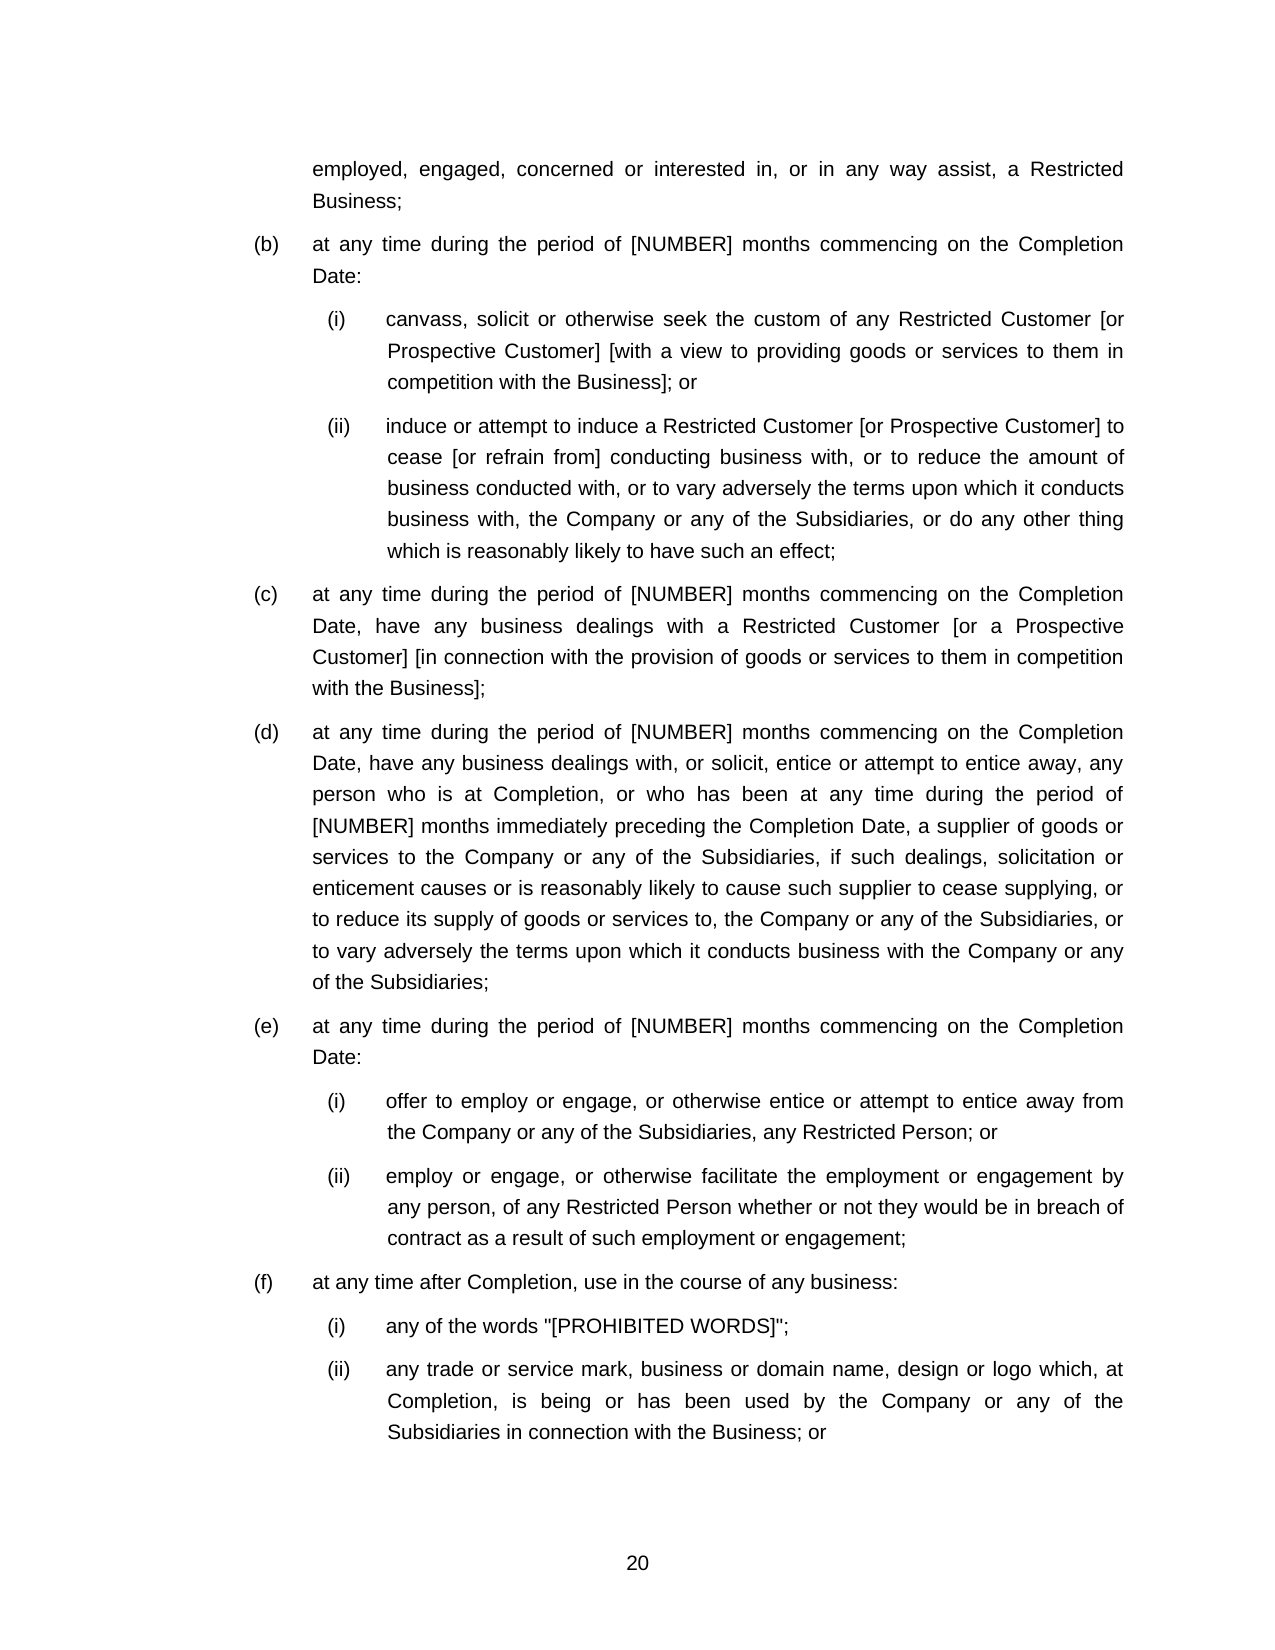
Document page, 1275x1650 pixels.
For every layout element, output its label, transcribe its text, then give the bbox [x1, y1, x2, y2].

title at any time during the period of [NUMBER] months commencing on the Completion Date: [253, 1006, 1125, 1069]
title at any time during the period of [NUMBER] months commencing on the Completion Date, have any business dealings with a Restricted Customer [or a Prospective Customer] [in connection with the provision of goods or services to them in competition with the Business]; [253, 575, 1125, 700]
title at any time during the period of [NUMBER] months commencing on the Completion Date, have any business dealings with, or solicit, entice or attempt to entice away, any person who is at Completion, or who has been at any time during the period of [NUMBER] months immediately preceding the Completion Date, a supplier of goods or services to the Company or any of the Subsidiaries, if such dealings, solicitation or enticement causes or is reasonably likely to cause such supplier to cease supplying, or to reduce its supply of goods or services to, the Company or any of the Subsidiaries, or to vary adversely the terms upon which it conducts business with the Company or any of the Subsidiaries; [253, 712, 1125, 994]
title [253, 150, 1125, 212]
title at any time after Completion, use in the course of any business: [253, 1262, 1125, 1294]
title at any time during the period of [NUMBER] months commencing on the Completion Date: [253, 225, 1125, 287]
title induce or attempt to induce a Restricted Customer [or Prospective Customer] to cease [or refrain from] conducting business with, or to reduce the amount of business conducted with, or to vary adversely the terms upon which it conducts business with, the Company or any of the Subsidiaries, or do any other thing which is reasonably likely to have such an effect; [327, 406, 1125, 562]
title canvass, solicit or otherwise seek the custom of any Restricted Customer [or Prospective Customer] [with a view to providing goods or services to them in competition with the Business]; or [327, 300, 1125, 394]
title any trade or service mark, business or domain name, design or logo which, at Completion, is being or has been used by the Company or any of the Subsidiaries in connection with the Business; or [327, 1350, 1125, 1444]
title offer to employ or engage, or otherwise entice or attempt to entice away from the Company or any of the Subsidiaries, any Restricted Person; or [327, 1081, 1125, 1144]
title any of the words "[PROHIBITED WORDS]"; [327, 1306, 1125, 1337]
title employ or engage, or otherwise facilitate the employment or engagement by any person, of any Restricted Person whether or not they would be in breach of contract as a result of such employment or engagement; [327, 1156, 1125, 1250]
